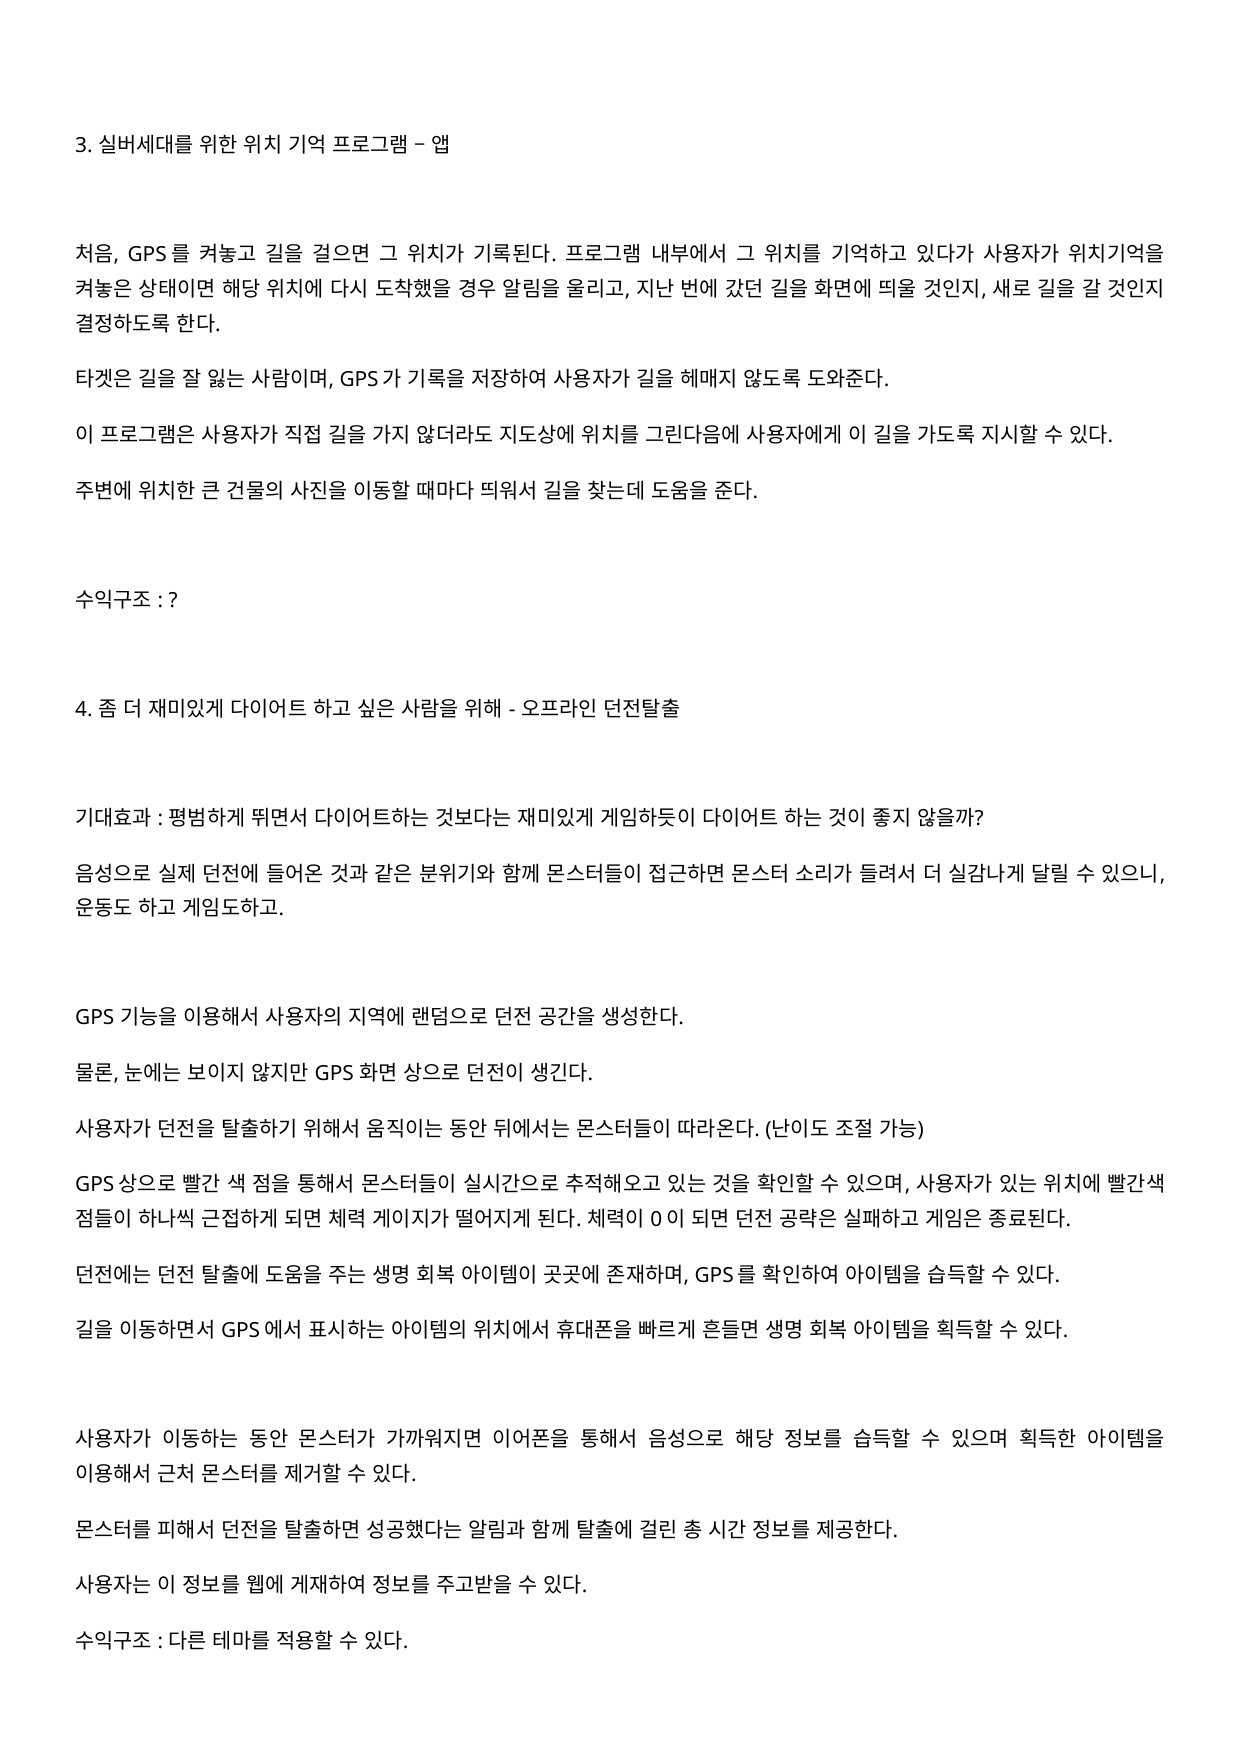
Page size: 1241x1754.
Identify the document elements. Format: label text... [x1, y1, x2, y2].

text 처음, GPS를 켜놓고 길을 걸으면 그 위치가 기록된다. 프로그램 내부에서 그 위치를 기억하고 있다가 사용자가 위치기억을 켜놓은 상태이면 해당 위치에 다시 도착했을 경우 알림을 울리고, 지난 번에 갔던 길을 화면에 띄울 것인지, 새로 길을 갈 것인지 결정하도록 한다. [75, 237, 1165, 337]
text 몬스터를 피해서 던전을 탈출하면 성공했다는 알림과 함께 탈출에 걸린 총 시간 정보를 제공한다. [75, 1513, 1165, 1543]
text 사용자가 던전을 탈출하기 위해서 움직이는 동안 뒤에서는 몬스터들이 따라온다. (난이도 조절 가능) [75, 1112, 1165, 1142]
text 길을 이동하면서 GPS에서 표시하는 아이템의 위치에서 휴대폰을 빠르게 흔들면 생명 회복 아이템을 획득할 수 있다. [75, 1313, 1165, 1344]
text 주변에 위치한 큰 건물의 사진을 이동할 때마다 띄워서 길을 찾는데 도움을 준다. [75, 474, 1165, 504]
text 4. 좀 더 재미있게 다이어트 하고 싶은 사람을 위해 - 오프라인 던전탈출 [75, 692, 1165, 722]
text 3. 실버세대를 위한 위치 기억 프로그램 – 앱 [75, 128, 1165, 159]
text 수익구조 : 다른 테마를 적용할 수 있다. [75, 1624, 1165, 1654]
text 사용자가 이동하는 동안 몬스터가 가까워지면 이어폰을 통해서 음성으로 해당 정보를 습득할 수 있으며 획득한 아이템을 이용해서 근처 몬스터를 제거할 수 있다. [75, 1423, 1165, 1488]
text 기대효과 : 평범하게 뛰면서 다이어트하는 것보다는 재미있게 게임하듯이 다이어트 하는 것이 좋지 않을까? [75, 801, 1165, 831]
text GPS상으로 빨간 색 점을 통해서 몬스터들이 실시간으로 추적해오고 있는 것을 확인할 수 있으며, 사용자가 있는 위치에 빨간색 점들이 하나씩 근접하게 되면 체력 게이지가 떨어지게 된다. 체력이 0이 되면 던전 공략은 실패하고 게임은 종료된다. [75, 1167, 1165, 1233]
text GPS 기능을 이용해서 사용자의 지역에 랜덤으로 던전 공간을 생성한다. [75, 1001, 1165, 1031]
text 던전에는 던전 탈출에 도움을 주는 생명 회복 아이템이 곳곳에 존재하며, GPS를 확인하여 아이템을 습득할 수 있다. [75, 1258, 1165, 1288]
text 타겟은 길을 잘 잃는 사람이며, GPS가 기록을 저장하여 사용자가 길을 헤매지 않도록 도와준다. [75, 363, 1165, 393]
text 이 프로그램은 사용자가 직접 길을 가지 않더라도 지도상에 위치를 그린다음에 사용자에게 이 길을 가도록 지시할 수 있다. [75, 418, 1165, 449]
text 수익구조 : ? [75, 583, 1165, 613]
text 음성으로 실제 던전에 들어온 것과 같은 분위기와 함께 몬스터들이 접근하면 몬스터 소리가 들려서 더 실감나게 달릴 수 있으니, 운동도 하고 게임도하고. [75, 857, 1165, 922]
text 사용자는 이 정보를 웹에 게재하여 정보를 주고받을 수 있다. [75, 1568, 1165, 1599]
text 물론, 눈에는 보이지 않지만 GPS 화면 상으로 던전이 생긴다. [75, 1056, 1165, 1087]
